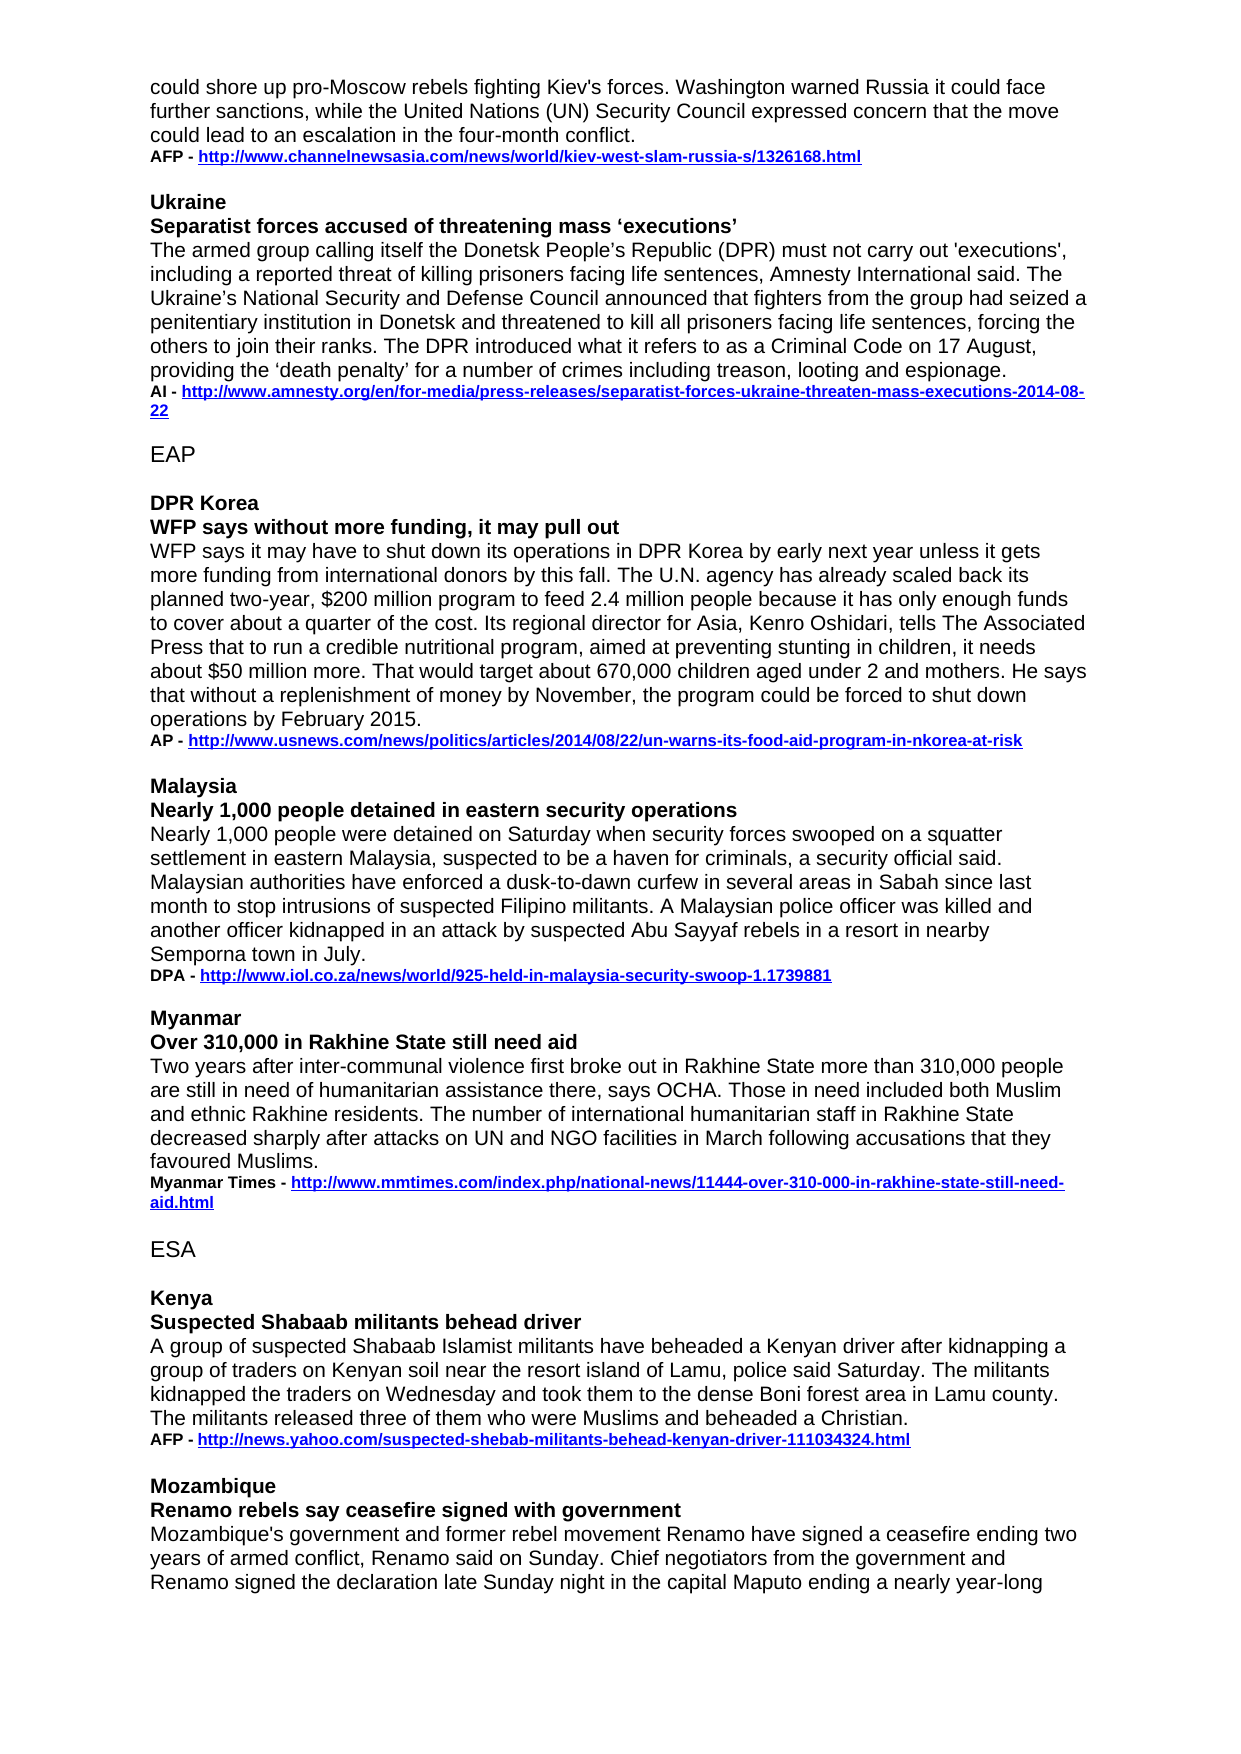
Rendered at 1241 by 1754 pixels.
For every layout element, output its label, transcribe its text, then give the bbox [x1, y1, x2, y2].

text WFP says it may have to shut down its operations in DPR Korea by early next year unless it gets more funding from international donors by this fall. The U.N. agency has already scaled back its planned two-year, $200 million program to feed 2.4 million people because it has only enough funds to cover about a quarter of the cost. Its regional director for Asia, Kenro Oshidari, tells The Associated Press that to run a credible nutritional program, aimed at preventing stunting in children, it needs about $50 million more. That would target about 670,000 children aged under 2 and mothers. He says that without a replenishment of money by November, the program could be forced to shut down operations by February 2015. [150, 539, 1090, 731]
text DPR Korea WFP says without more funding, it may pull out [150, 491, 1090, 539]
text Kenya Suspected Shabaab militants behead driver A group of suspected Shabaab Islamist militants have beheaded a Kenyan driver after kidnapping a group of traders on Kenyan soil near the resort island of Lamu, police said Saturday. The militants kidnapped the traders on Wednesday and took them to the dense Boni forest area in Lamu county. The militants released three of them who were Muslims and beheaded a Christian. AFP - http://news.yahoo.com/suspected-shebab-militants-behead-kenyan-driver-111034324.html [150, 1286, 1090, 1450]
text ESA [150, 1236, 1090, 1262]
text Mozambique [150, 1474, 1090, 1498]
text AFP - http://www.channelnewsasia.com/news/world/kiev-west-slam-russia-s/1326168.html [150, 147, 1090, 166]
text Myanmar Over 310,000 in Rakhine State still need aid Two years after inter-communal violence first broke out in Rakhine State more than 310,000 people are still in need of humanitarian assistance there, says OCHA. Those in need included both Muslim and ethnic Rakhine residents. The number of international humanitarian staff in Rakhine State decreased sharply after attacks on UN and NGO facilities in March following accusations that they favoured Muslims. Myanmar Times - http://www.mmtimes.com/index.php/national-news/11444-over-310-000-in-rakhine-state-still-need-aid.html [150, 1006, 1090, 1212]
text EAP [150, 441, 1090, 467]
text Renamo rebels say ceasefire signed with government [150, 1498, 1090, 1522]
text Malaysia Nearly 1,000 people detained in eastern security operations Nearly 1,000 people were detained on Saturday when security forces swooped on a squatter settlement in eastern Malaysia, suspected to be a haven for criminals, a security official said. Malaysian authorities have enforced a dusk-to-dawn curfew in several areas in Sabah since last month to stop intrusions of suspected Filipino militants. A Malaysian police officer was killed and another officer kidnapped in an attack by suspected Abu Sayyaf rebels in a resort in nearby Semporna town in July. DPA - http://www.iol.co.za/news/world/925-held-in-malaysia-security-swoop-1.1739881 [150, 774, 1090, 985]
text Ukraine Separatist forces accused of threatening mass ‘executions’ The armed group calling itself the Donetsk People’s Republic (DPR) must not carry out 'executions', including a reported threat of killing prisoners facing life sentences, Amnesty International said. The Ukraine’s National Security and Defense Council announced that fighters from the group had seized a penitentiary institution in Donetsk and threatened to kill all prisoners facing life sentences, forcing the others to join their ranks. The DPR introduced what it refers to as a Criminal Code on 17 August, providing the ‘death penalty’ for a number of crimes including treason, looting and espionage. AI - http://www.amnesty.org/en/for-media/press-releases/separatist-forces-ukraine-threaten-mass-executions-2014-08-22 [150, 190, 1090, 420]
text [150, 75, 1090, 147]
text AP - http://www.usnews.com/news/politics/articles/2014/08/22/un-warns-its-food-aid-program-in-nkorea-at-risk [150, 731, 1090, 750]
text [150, 1522, 1090, 1594]
